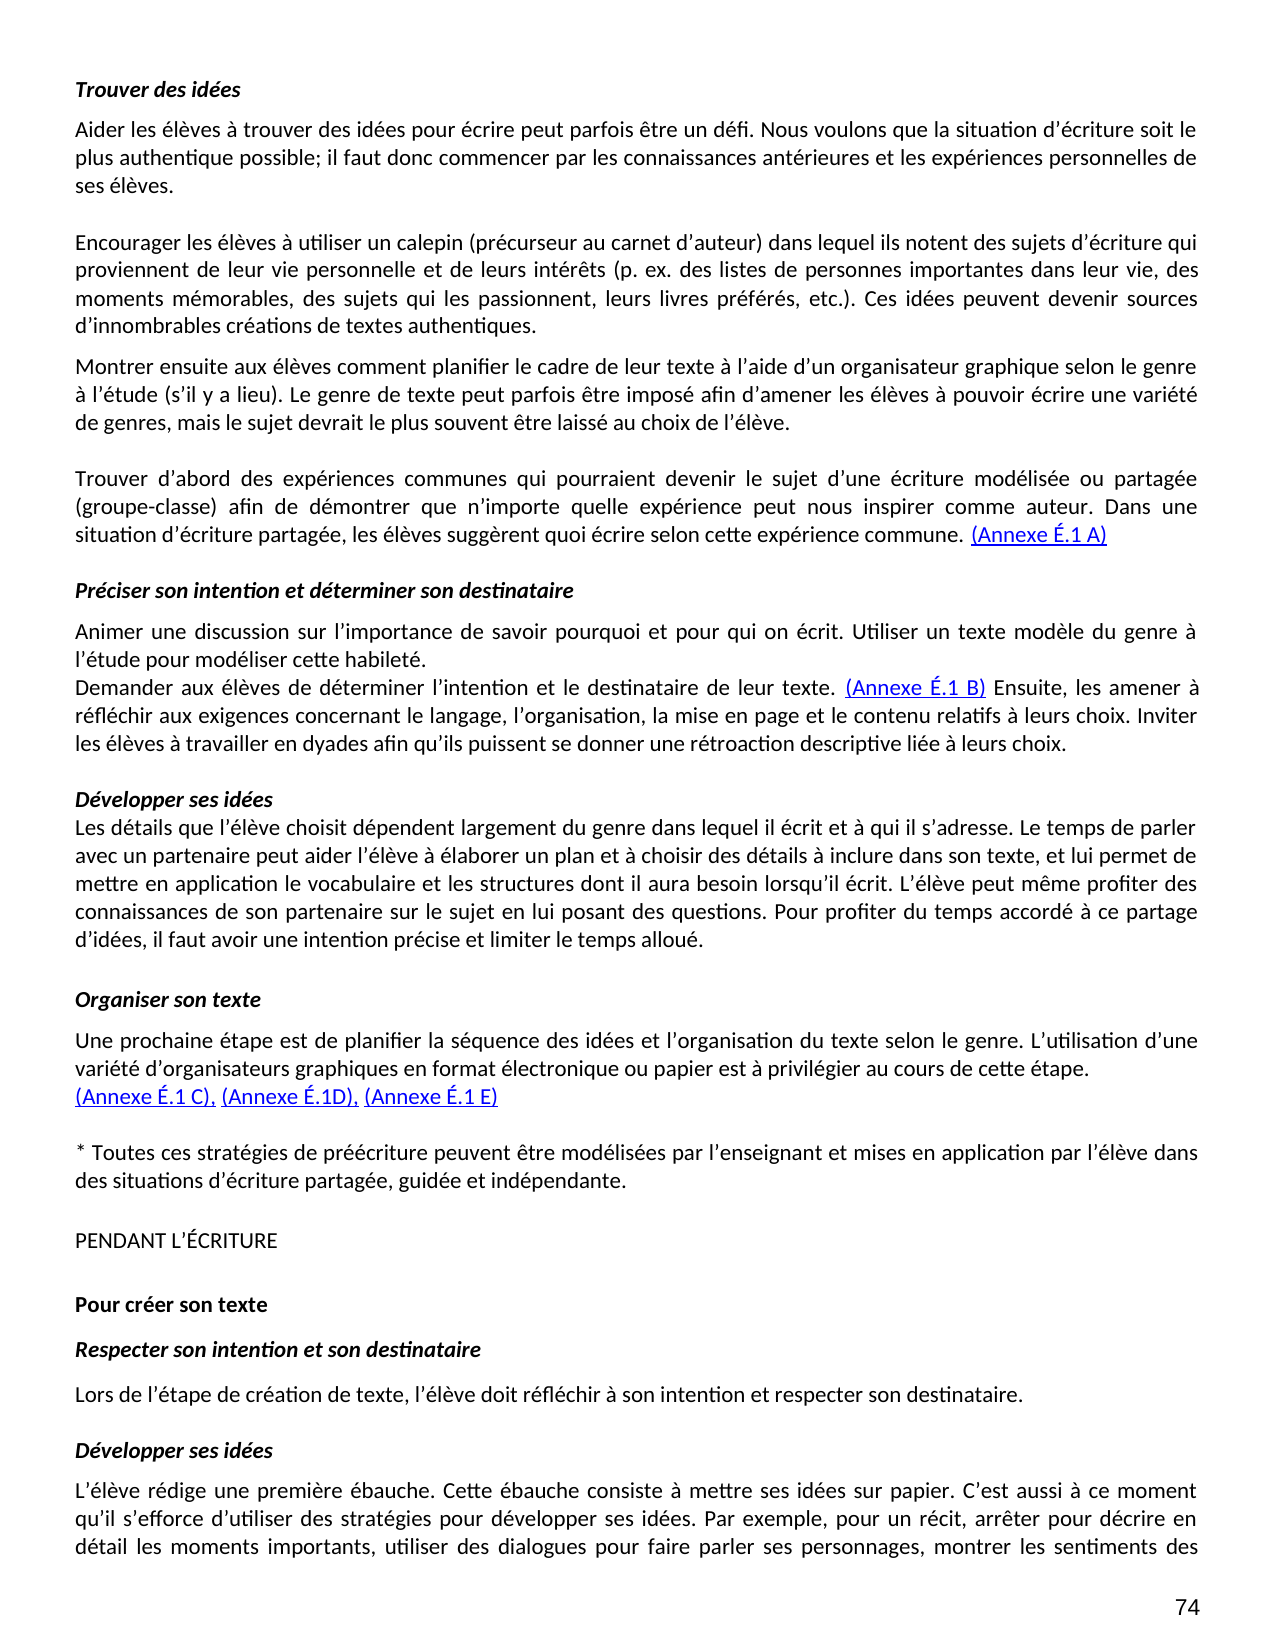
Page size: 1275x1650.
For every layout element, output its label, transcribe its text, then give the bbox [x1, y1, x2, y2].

text Organiser son texte [75, 985, 1200, 1013]
text Encourager les élèves à utiliser un calepin (précurseur au carnet d’auteur) dans lequel ils notent des sujets d’écriture qui proviennent de leur vie personnelle et de leurs intérêts (p. ex. des listes de personnes importantes dans leur vie, des moments mémorables, des sujets qui les passionnent, leurs livres préférés, etc.). Ces idées peuvent devenir sources d’innombrables créations de textes authentiques. [75, 228, 1200, 340]
text Développer ses idées [75, 785, 1200, 813]
text Montrer ensuite aux élèves comment planifier le cadre de leur texte à l’aide d’un organisateur graphique selon le genre à l’étude (s’il y a lieu). Le genre de texte peut parfois être imposé afin d’amener les élèves à pouvoir écrire une variété de genres, mais le sujet devrait le plus souvent être laissé au choix de l’élève. [75, 352, 1200, 436]
text Développer ses idées [75, 1436, 1200, 1464]
text PENDANT L’ÉCRITURE [75, 1226, 1200, 1254]
text (Annexe É.1 C), (Annexe É.1D), (Annexe É.1 E) [75, 1082, 1200, 1110]
text Une prochaine étape est de planifier la séquence des idées et l’organisation du texte selon le genre. L’utilisation d’une variété d’organisateurs graphiques en format électronique ou papier est à privilégier au cours de cette étape. [75, 1026, 1200, 1082]
text Aider les élèves à trouver des idées pour écrire peut parfois être un défi. Nous voulons que la situation d’écriture soit le plus authentique possible; il faut donc commencer par les connaissances antérieures et les expériences personnelles de ses élèves. [75, 116, 1200, 199]
text Préciser son intention et déterminer son destinataire [75, 576, 1200, 604]
text Lors de l’étape de création de texte, l’élève doit réfléchir à son intention et respecter son destinataire. [75, 1380, 1200, 1408]
text Trouver des idées [75, 75, 1200, 103]
text Animer une discussion sur l’importance de savoir pourquoi et pour qui on écrit. Utiliser un texte modèle du genre à l’étude pour modéliser cette habileté. [75, 617, 1200, 673]
text Trouver d’abord des expériences communes qui pourraient devenir le sujet d’une écriture modélisée ou partagée (groupe-classe) afin de démontrer que n’importe quelle expérience peut nous inspirer comme auteur. Dans une situation d’écriture partagée, les élèves suggèrent quoi écrire selon cette expérience commune. (Annexe É.1 A) [75, 464, 1200, 548]
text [75, 1476, 1200, 1561]
text Demander aux élèves de déterminer l’intention et le destinataire de leur texte. (Annexe É.1 B) Ensuite, les amener à réfléchir aux exigences concernant le langage, l’organisation, la mise en page et le contenu relatifs à leurs choix. Inviter les élèves à travailler en dyades afin qu’ils puissent se donner une rétroaction descriptive liée à leurs choix. [75, 673, 1200, 757]
text * Toutes ces stratégies de préécriture peuvent être modélisées par l’enseignant et mises en application par l’élève dans des situations d’écriture partagée, guidée et indépendante. [75, 1138, 1200, 1194]
text Les détails que l’élève choisit dépendent largement du genre dans lequel il écrit et à qui il s’adresse. Le temps de parler avec un partenaire peut aider l’élève à élaborer un plan et à choisir des détails à inclure dans son texte, et lui permet de mettre en application le vocabulaire et les structures dont il aura besoin lorsqu’il écrit. L’élève peut même profiter des connaissances de son partenaire sur le sujet en lui posant des questions. Pour profiter du temps accordé à ce partage d’idées, il faut avoir une intention précise et limiter le temps alloué. [75, 813, 1200, 953]
text Respecter son intention et son destinataire [75, 1335, 1200, 1363]
text Pour créer son texte [75, 1291, 1200, 1318]
